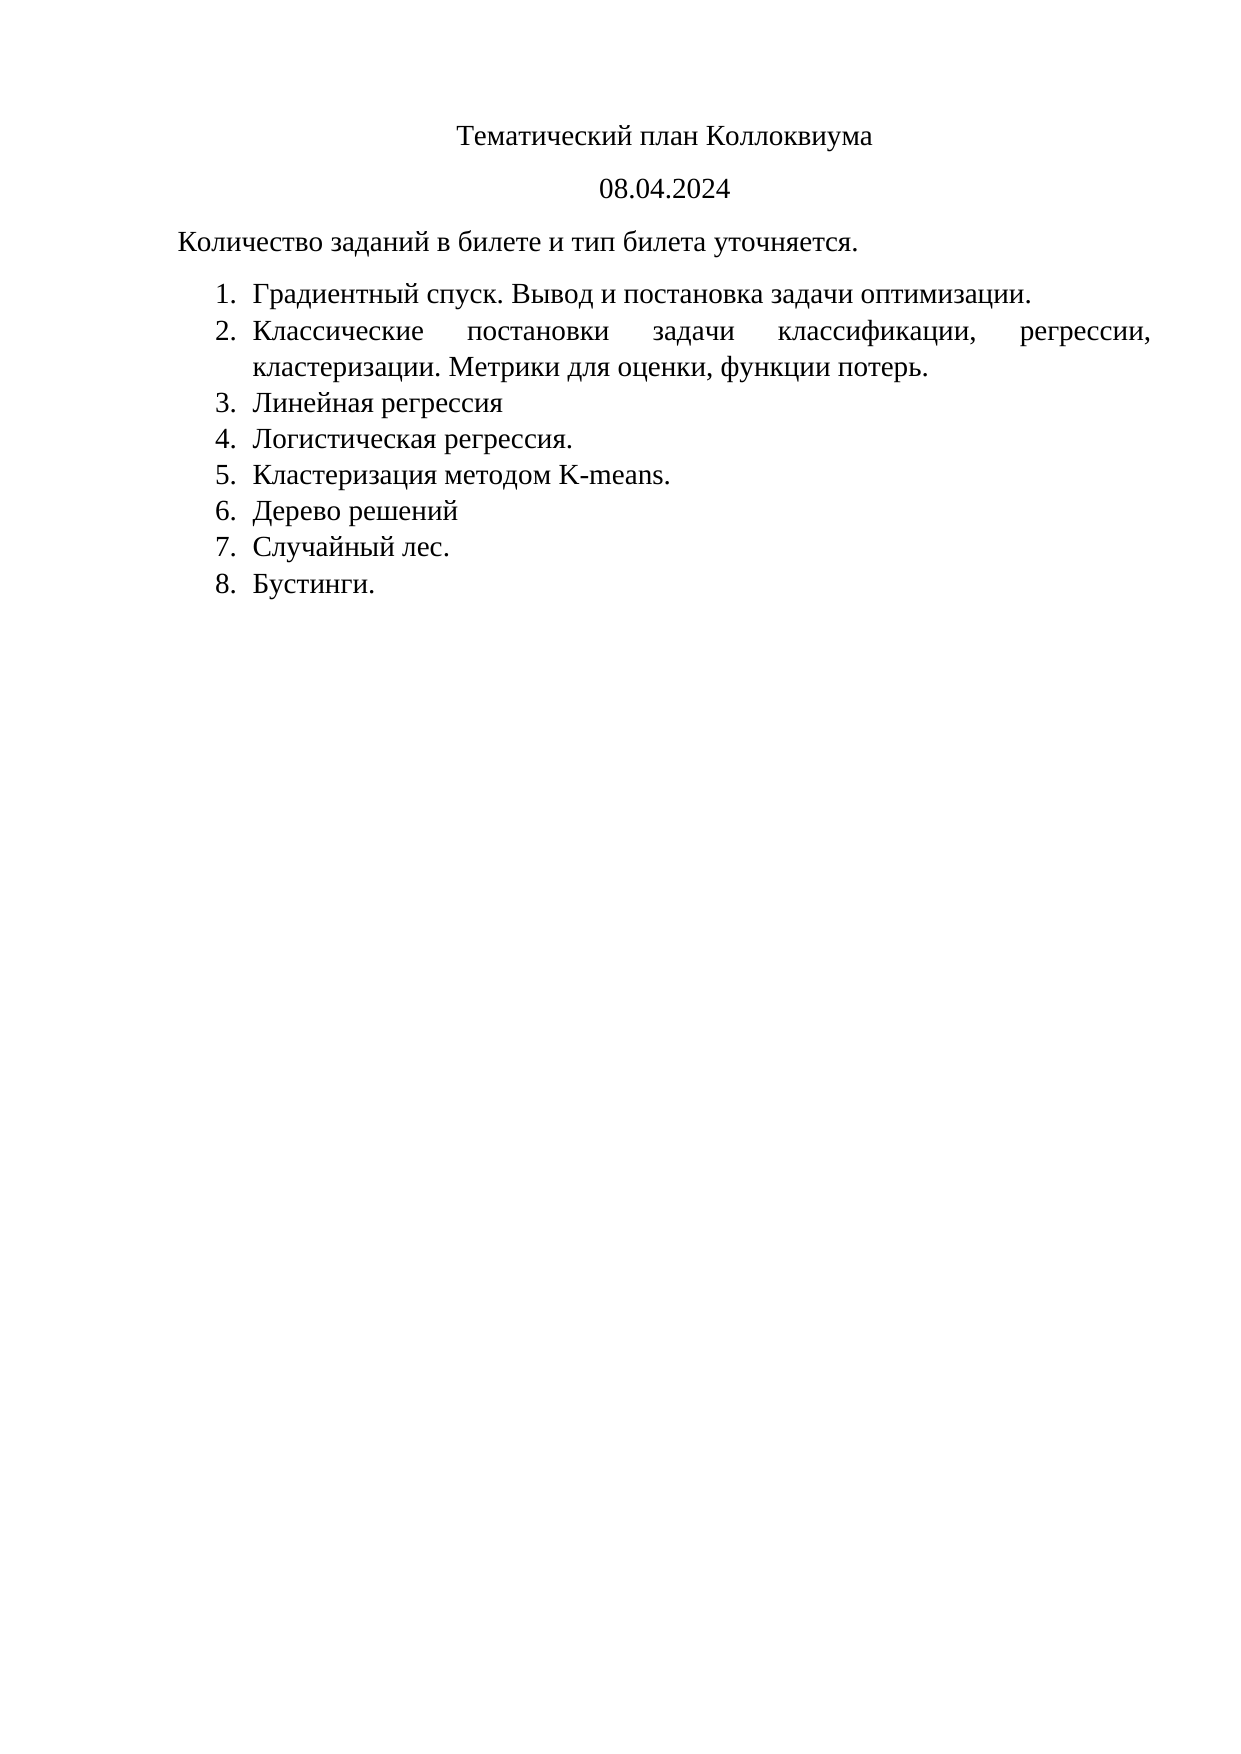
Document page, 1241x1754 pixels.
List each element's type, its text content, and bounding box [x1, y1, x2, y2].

list Кластеризация методом K-means. [215, 457, 1152, 491]
list Классические постановки задачи классификации, регрессии, кластеризации. Метрики для оценки, функции потерь. [215, 313, 1152, 382]
list Линейная регрессия [215, 385, 1152, 418]
text 08.04.2024 [177, 171, 1152, 204]
list Бустинги. [215, 566, 1152, 599]
list Случайный лес. [215, 529, 1152, 563]
list Дерево решений [215, 493, 1152, 527]
text Количество заданий в билете и тип билета уточняется. [177, 224, 1152, 257]
list Градиентный спуск. Вывод и постановка задачи оптимизации. [215, 277, 1152, 310]
list Логистическая регрессия. [215, 421, 1152, 455]
text Тематический план Коллоквиума [177, 118, 1152, 152]
